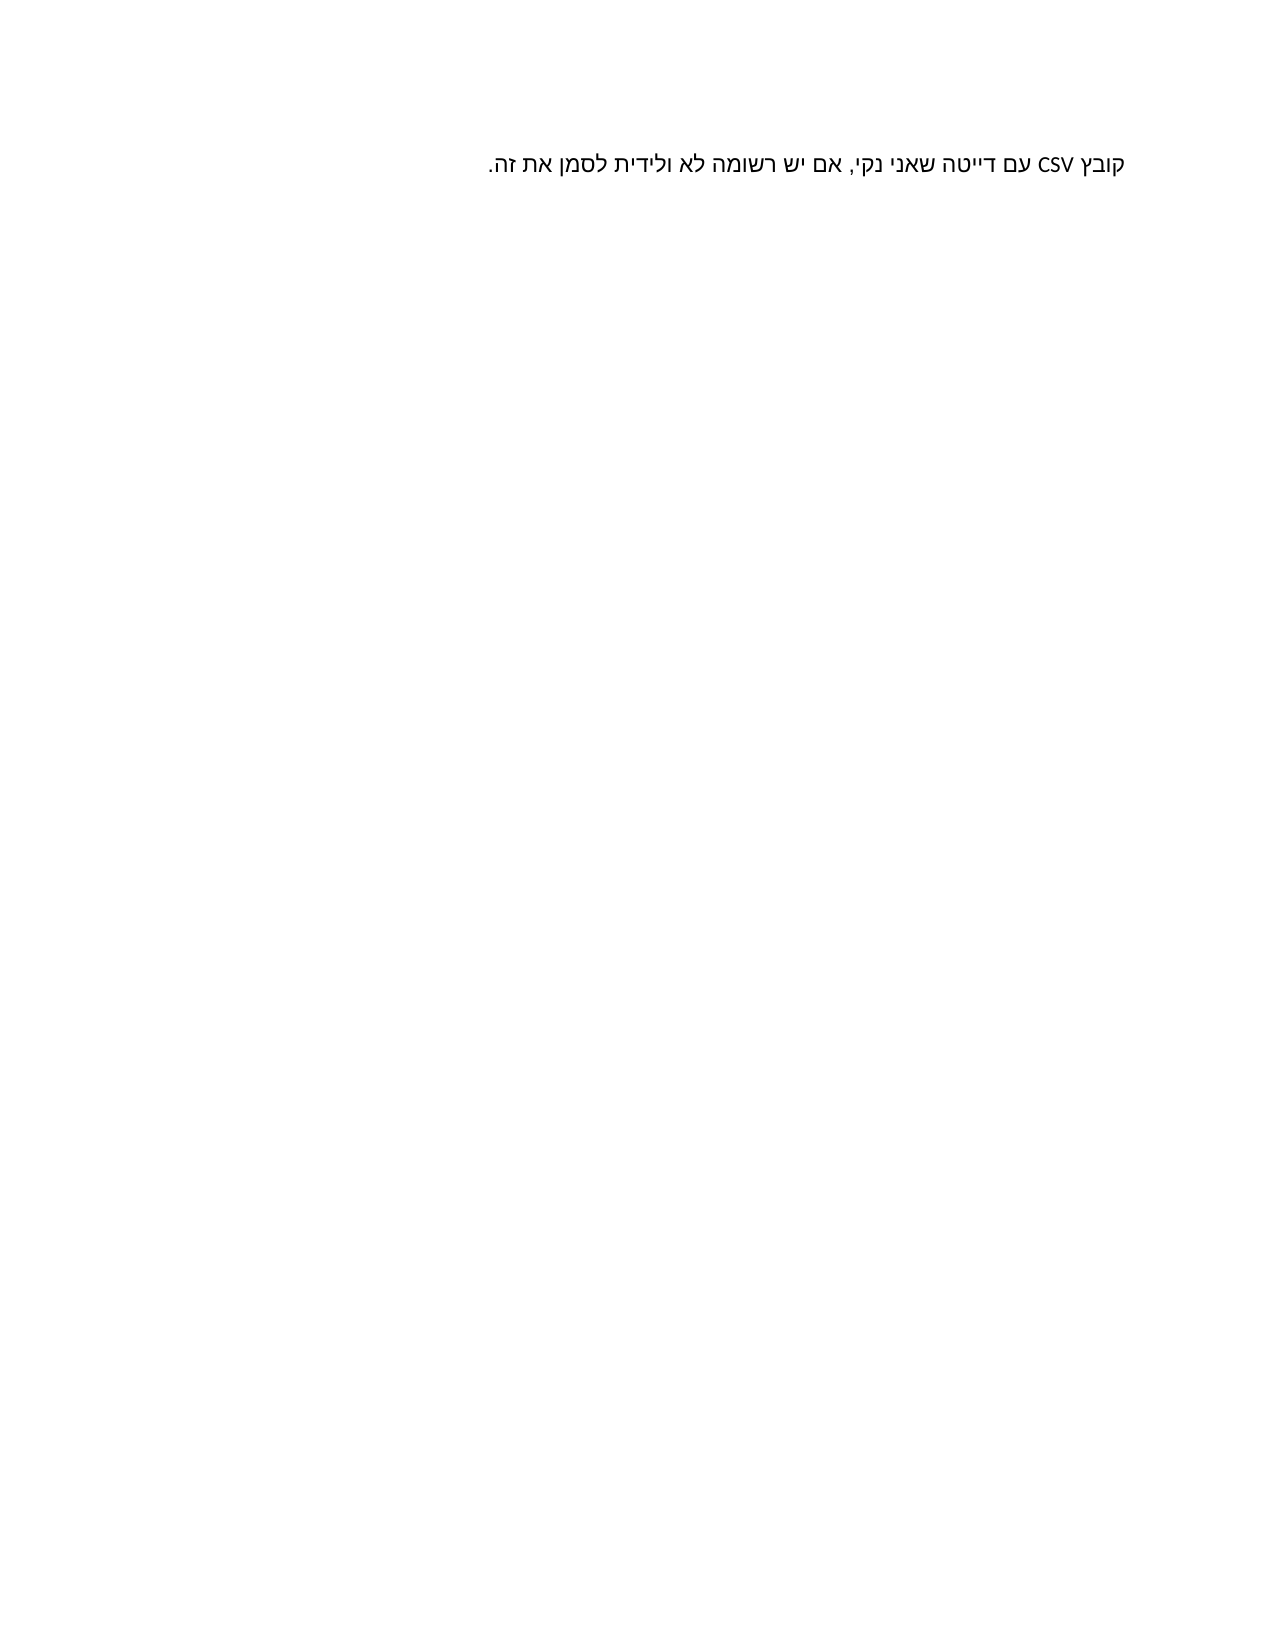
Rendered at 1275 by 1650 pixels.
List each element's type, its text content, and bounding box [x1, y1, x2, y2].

text קובץ CSV עם דייטה שאני נקי, אם יש רשומה לא ולידית לסמן את זה. [150, 150, 1125, 178]
